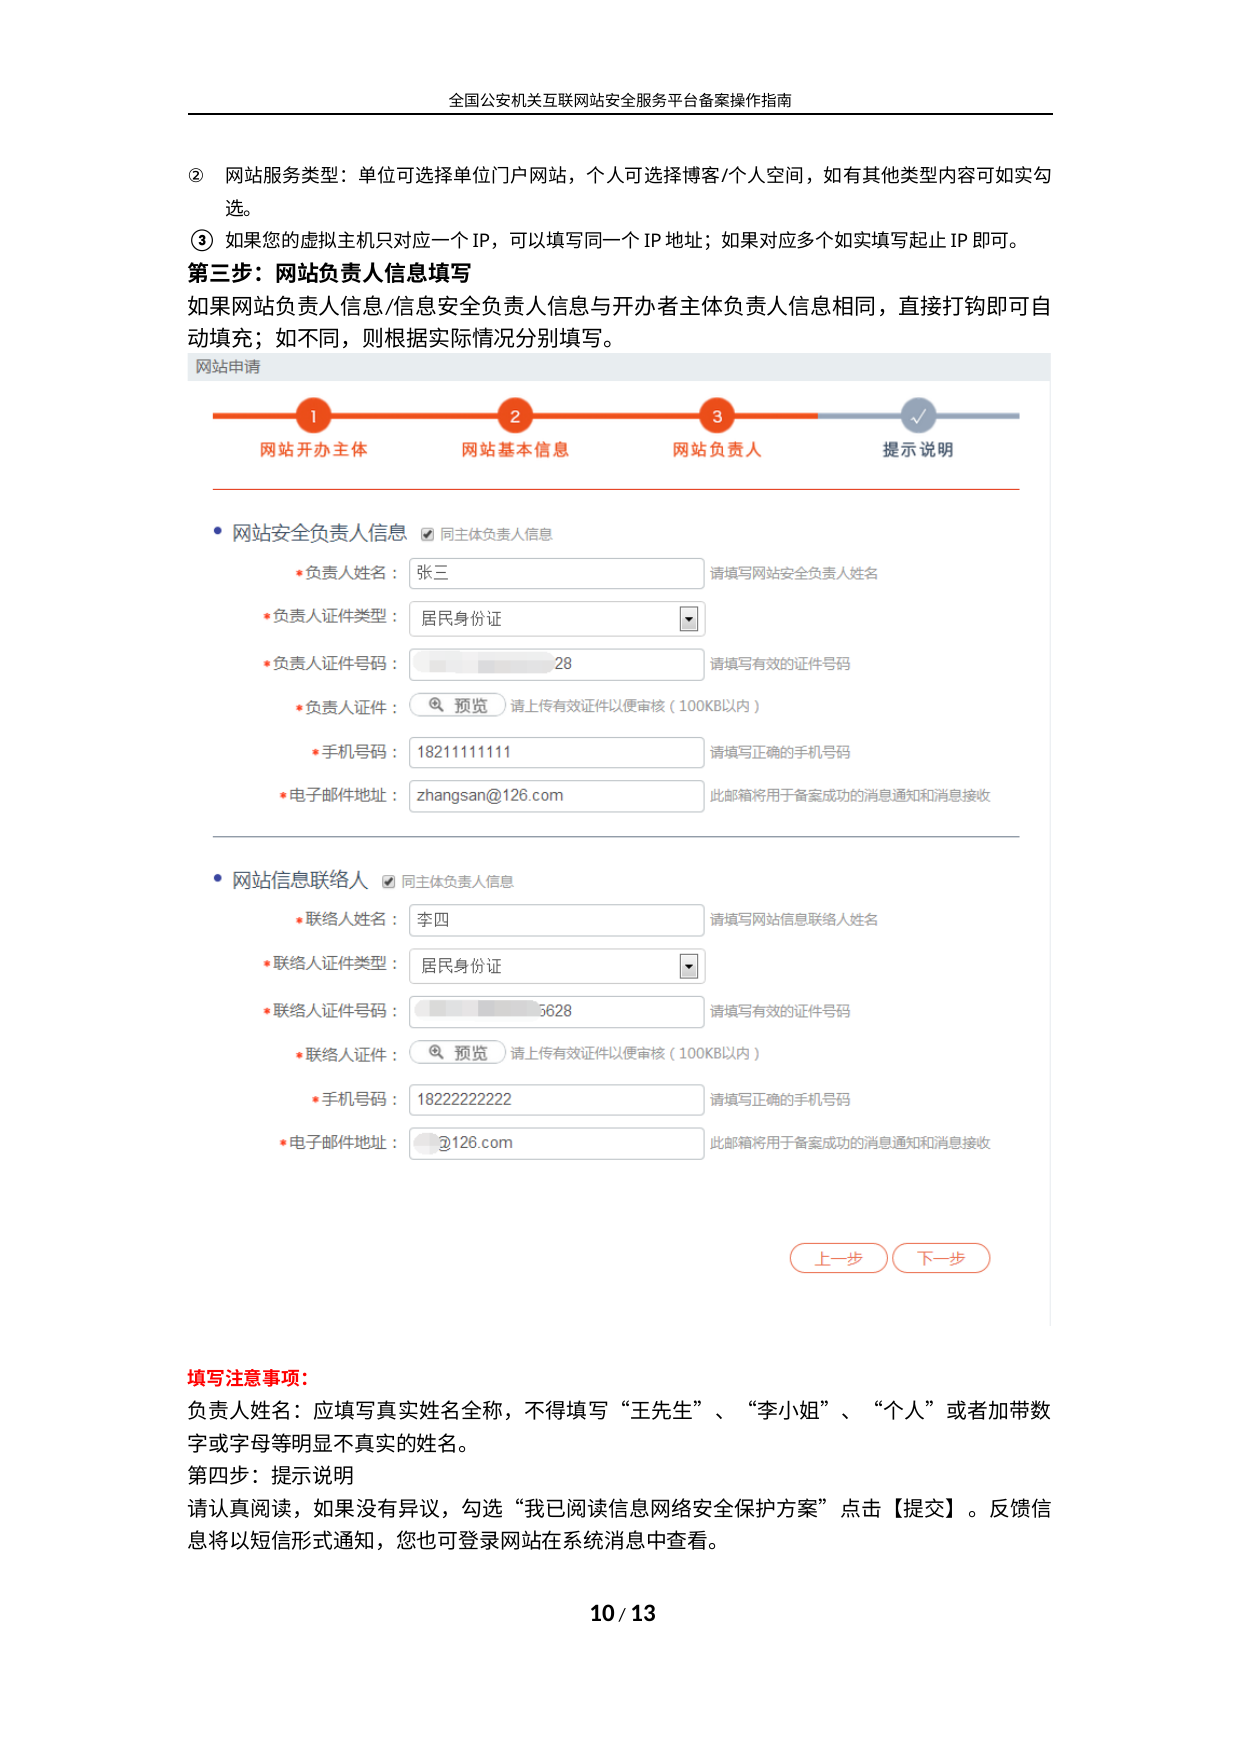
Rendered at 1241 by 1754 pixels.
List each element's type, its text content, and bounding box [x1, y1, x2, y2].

text 负责人姓名：应填写真实姓名全称，不得填写“王先生”、“李小姐”、“个人”或者加带数字或字母等明显不真实的姓名。 [187, 1393, 1053, 1458]
picture [187, 353, 1053, 1326]
list 第三步：网站负责人信息填写 [187, 256, 1053, 288]
text 第四步：提示说明 [187, 1458, 1053, 1491]
list 如果您的虚拟主机只对应一个IP，可以填写同一个IP地址；如果对应多个如实填写起止IP即可。 [187, 223, 1053, 256]
list 网站服务类型：单位可选择单位门户网站，个人可选择博客/个人空间，如有其他类型内容可如实勾选。 [187, 158, 1053, 223]
text 请认真阅读，如果没有异议，勾选“我已阅读信息网络安全保护方案”点击【提交】。反馈信息将以短信形式通知，您也可登录网站在系统消息中查看。 [187, 1491, 1053, 1556]
text 填写注意事项： [187, 1361, 1053, 1393]
text 如果网站负责人信息/信息安全负责人信息与开办者主体负责人信息相同，直接打钩即可自动填充；如不同，则根据实际情况分别填写。 [187, 288, 1053, 353]
